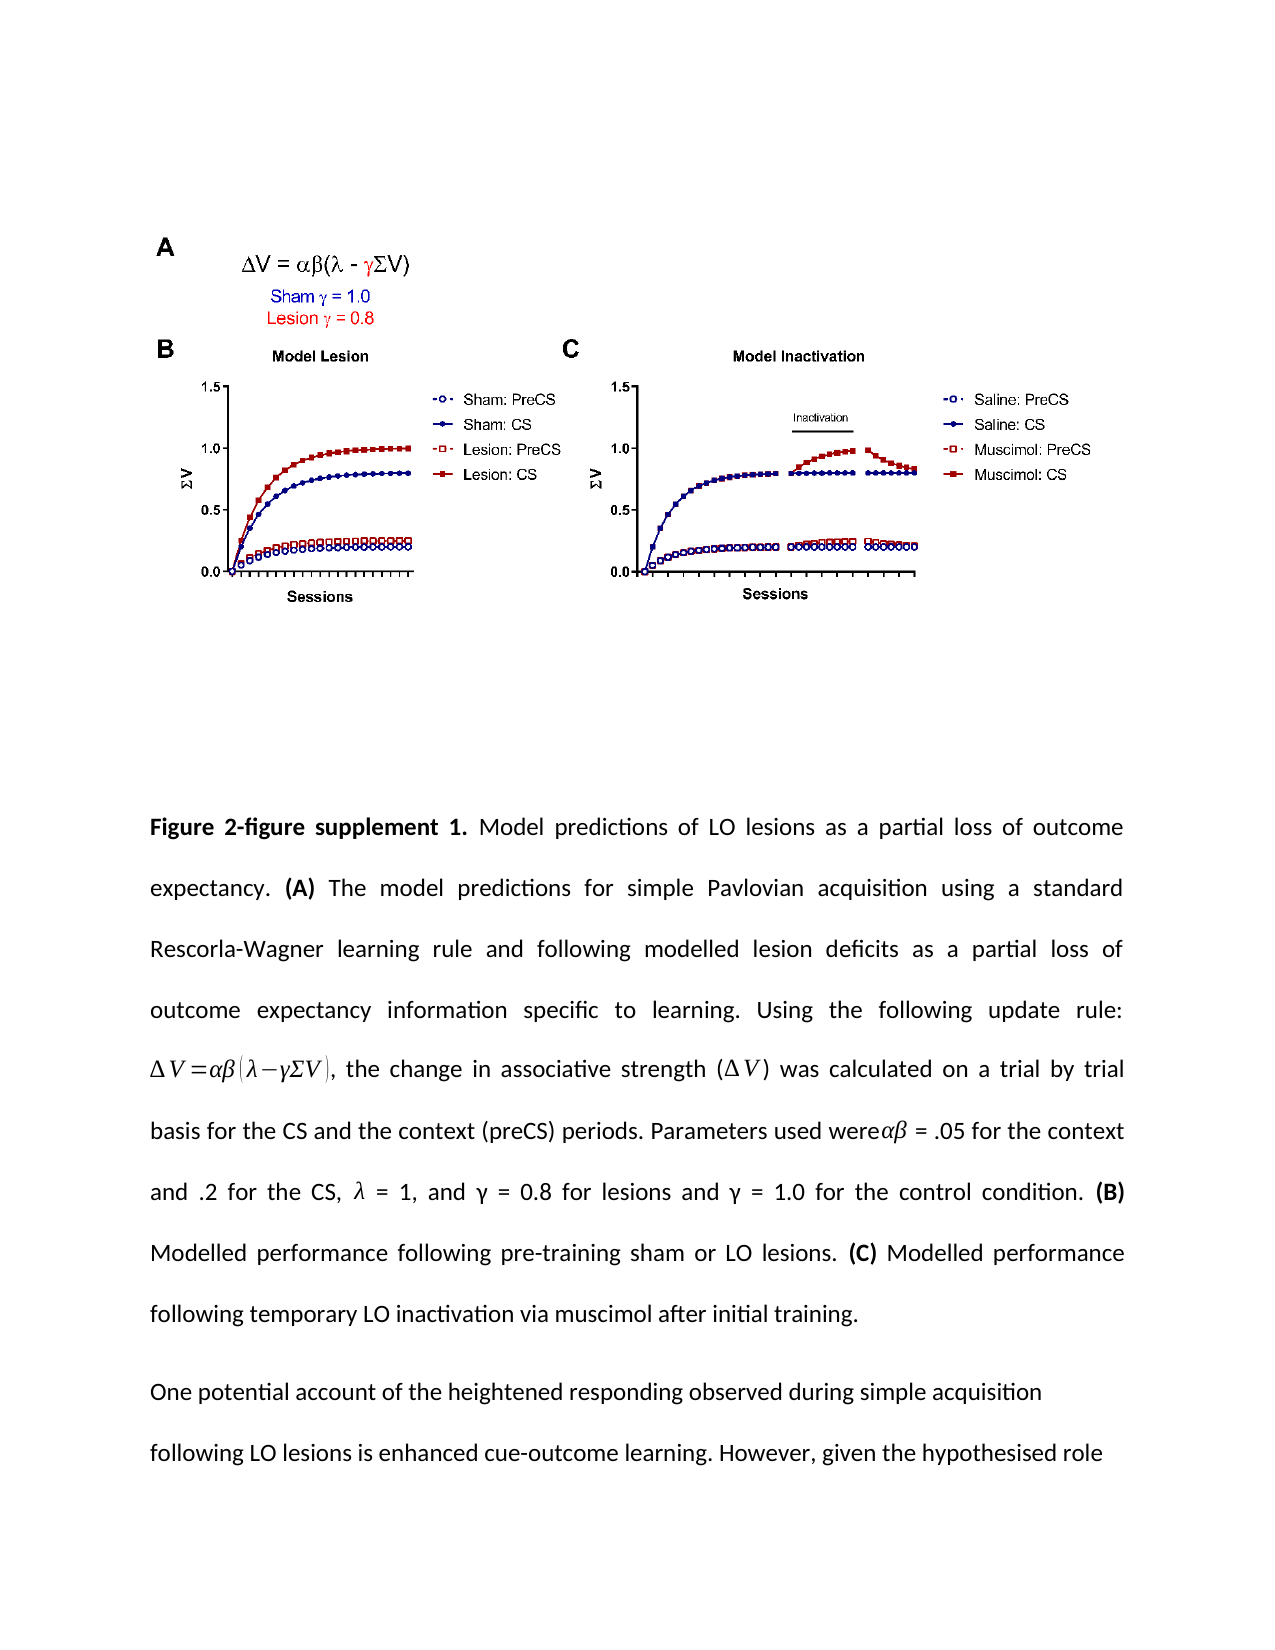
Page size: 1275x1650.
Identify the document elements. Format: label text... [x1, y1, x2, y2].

text Figure 2-figure supplement 1. Model predictions of LO lesions as a partial loss of outcome expectancy. (A) The model predictions for simple Pavlovian acquisition using a standard Rescorla-Wagner learning rule and following modelled lesion deficits as a partial loss of outcome expectancy information specific to learning. Using the following update rule: , the change in associative strength () was calculated on a trial by trial basis for the CS and the context (preCS) periods. Parameters used were = .05 for the context and .2 for the CS, = 1, and γ = 0.8 for lesions and γ = 1.0 for the control condition. (B) Modelled performance following pre-training sham or LO lesions. (C) Modelled performance following temporary LO inactivation via muscimol after initial training. [150, 811, 1125, 1328]
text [150, 1376, 1125, 1467]
picture [150, 227, 1096, 612]
